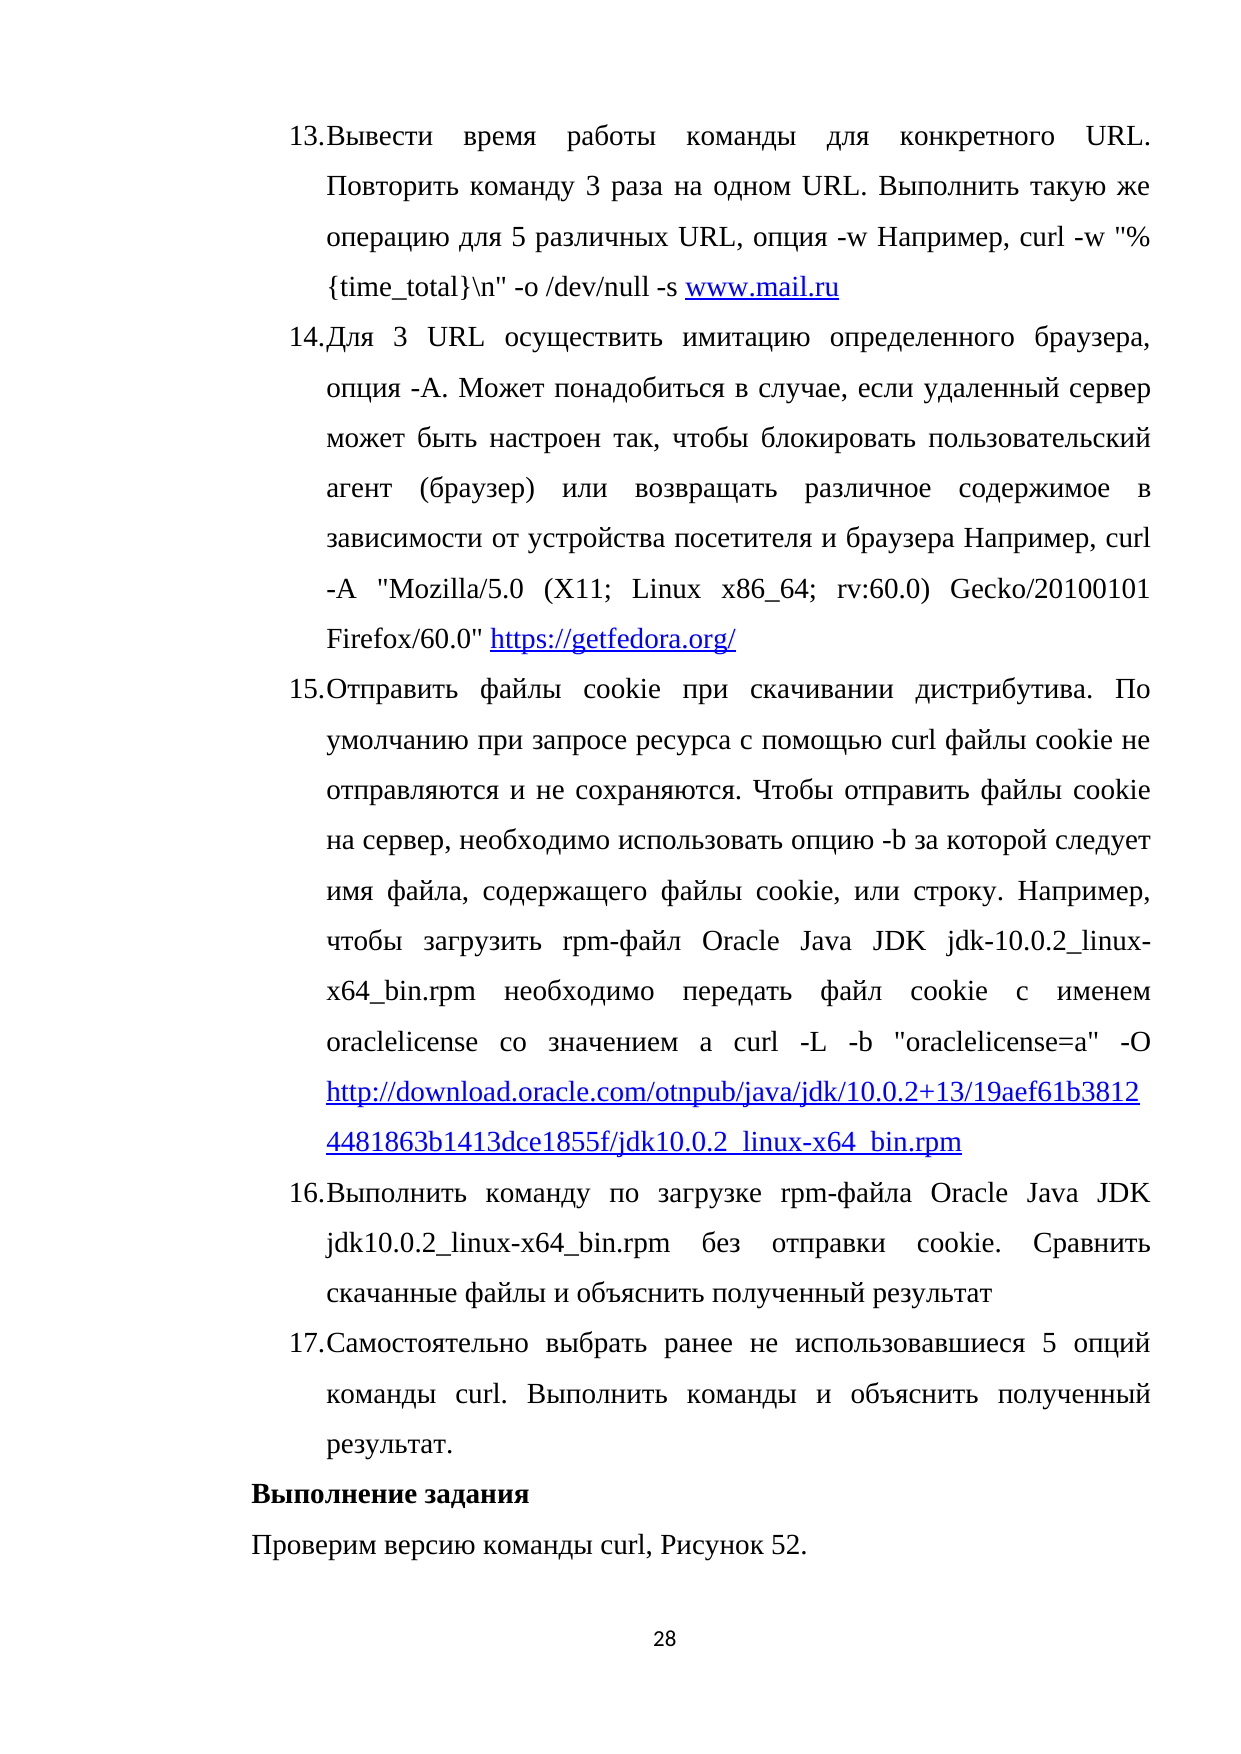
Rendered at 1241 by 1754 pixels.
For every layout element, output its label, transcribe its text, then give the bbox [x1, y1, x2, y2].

list Отправить файлы cookie при скачивании дистрибутива. По умолчанию при запросе ресурса с помощью curl файлы cookie не отправляются и не сохраняются. Чтобы отправить файлы cookie на сервер, необходимо использовать опцию -b за которой следует имя файла, содержащего файлы cookie, или строку. Например, чтобы загрузить rpm-файл Oracle Java JDK jdk-10.0.2_linux-x64_bin.rpm необходимо передать файл cookie с именем oraclelicense со значением a curl -L -b "oraclelicense=a" -O http://download.oracle.com/otnpub/java/jdk/10.0.2+13/19aef61b38124481863b1413dce1855f/jdk10.0.2_linux-x64_bin.rpm [288, 672, 1152, 1158]
list Для 3 URL осуществить имитацию определенного браузера, опция -A. Может понадобиться в случае, если удаленный сервер может быть настроен так, чтобы блокировать пользовательский агент (браузер) или возвращать различное содержимое в зависимости от устройства посетителя и браузера Например, curl -A "Mozilla/5.0 (X11; Linux x86_64; rv:60.0) Gecko/20100101 Firefox/60.0" https://getfedora.org/ [288, 319, 1152, 655]
text Выполнение задания [177, 1477, 1152, 1510]
list Вывести время работы команды для конкретного URL. Повторить команду 3 раза на одном URL. Выполнить такую же операцию для 5 различных URL, опция -w Например, curl -w "%{time_total}\n" -o /dev/null -s www.mail.ru [288, 118, 1152, 303]
list Выполнить команду по загрузке rpm-файла Oracle Java JDK jdk10.0.2_linux-x64_bin.rpm без отправки cookie. Сравнить скачанные файлы и объяснить полученный результат [288, 1175, 1152, 1309]
text Проверим версию команды curl, Рисунок 52. [177, 1527, 1152, 1560]
list Самостоятельно выбрать ранее не использовавшиеся 5 опций команды curl. Выполнить команды и объяснить полученный результат. [288, 1326, 1152, 1460]
